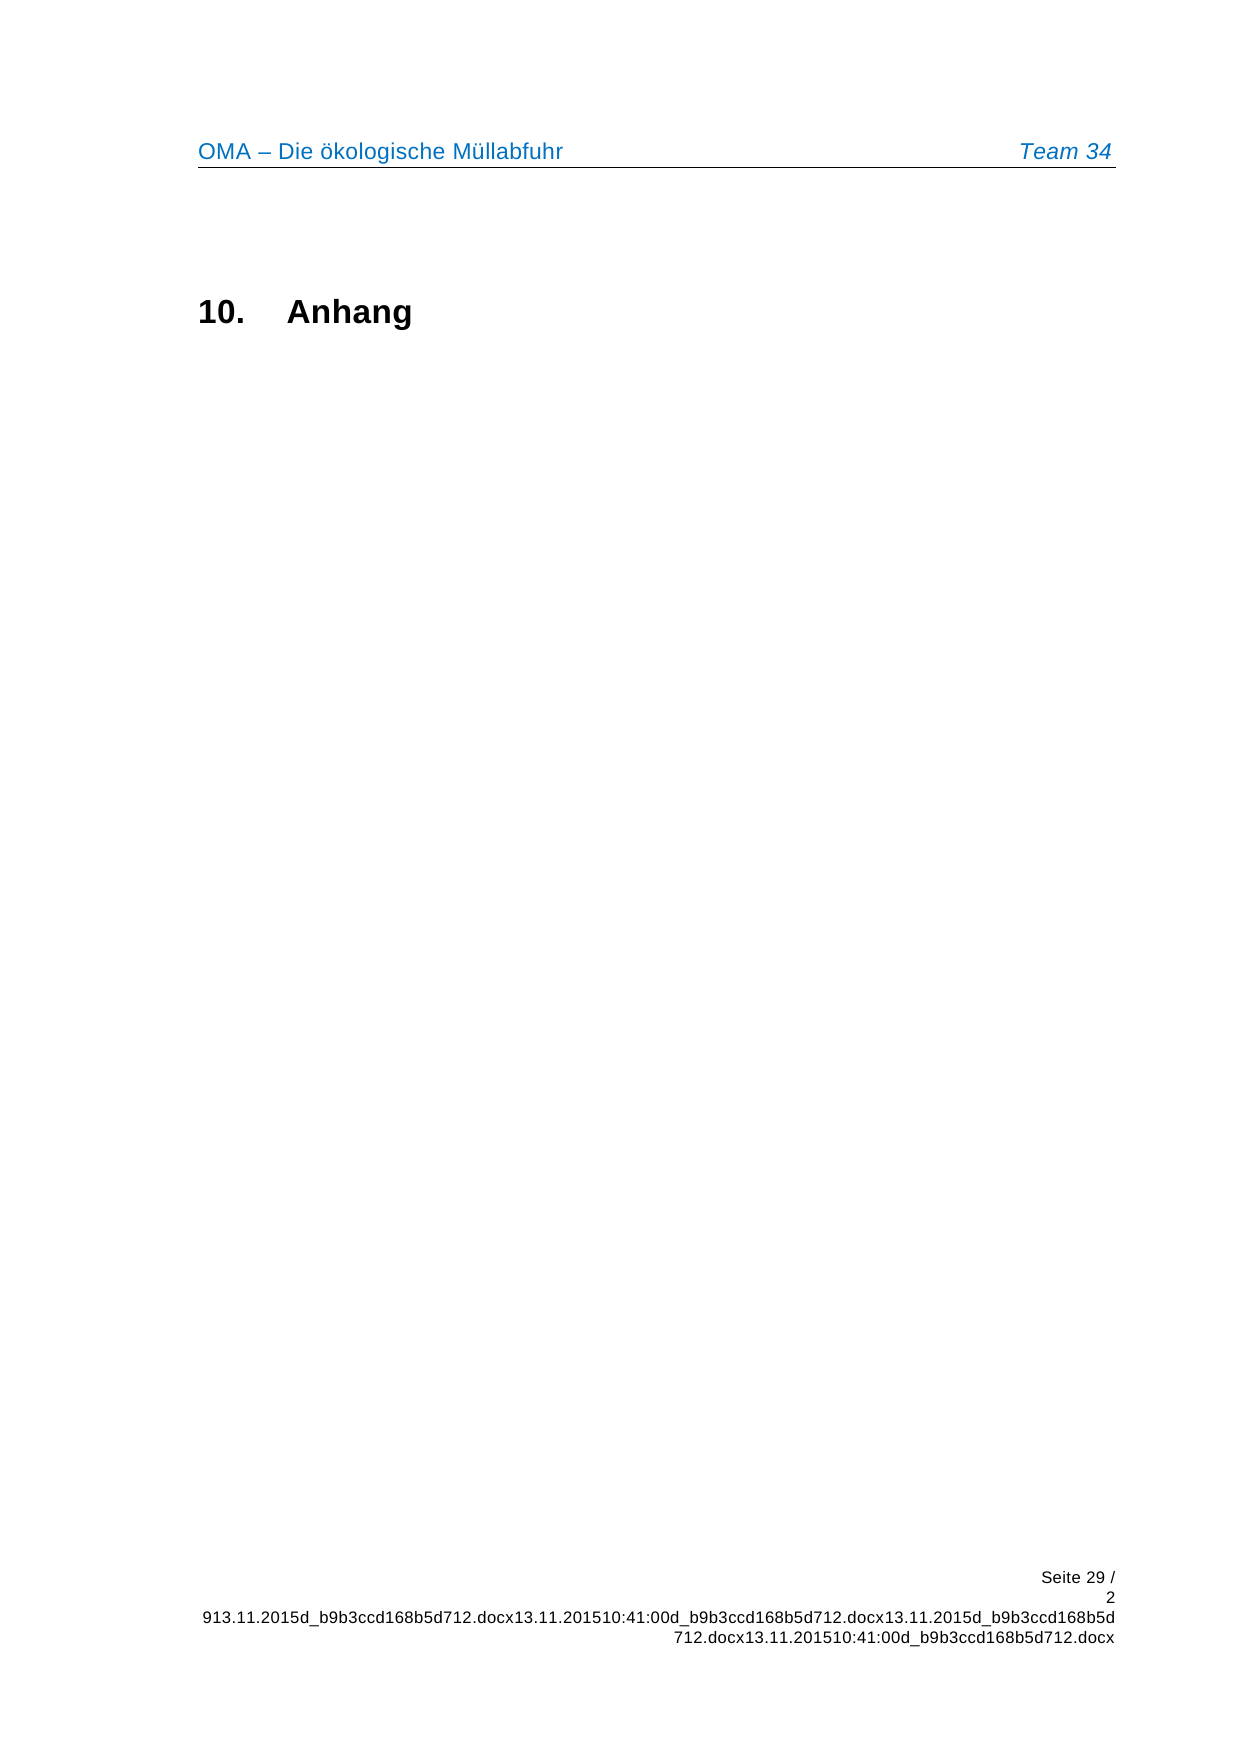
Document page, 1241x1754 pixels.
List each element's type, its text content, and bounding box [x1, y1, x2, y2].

subtitle Anhang [198, 292, 1115, 331]
